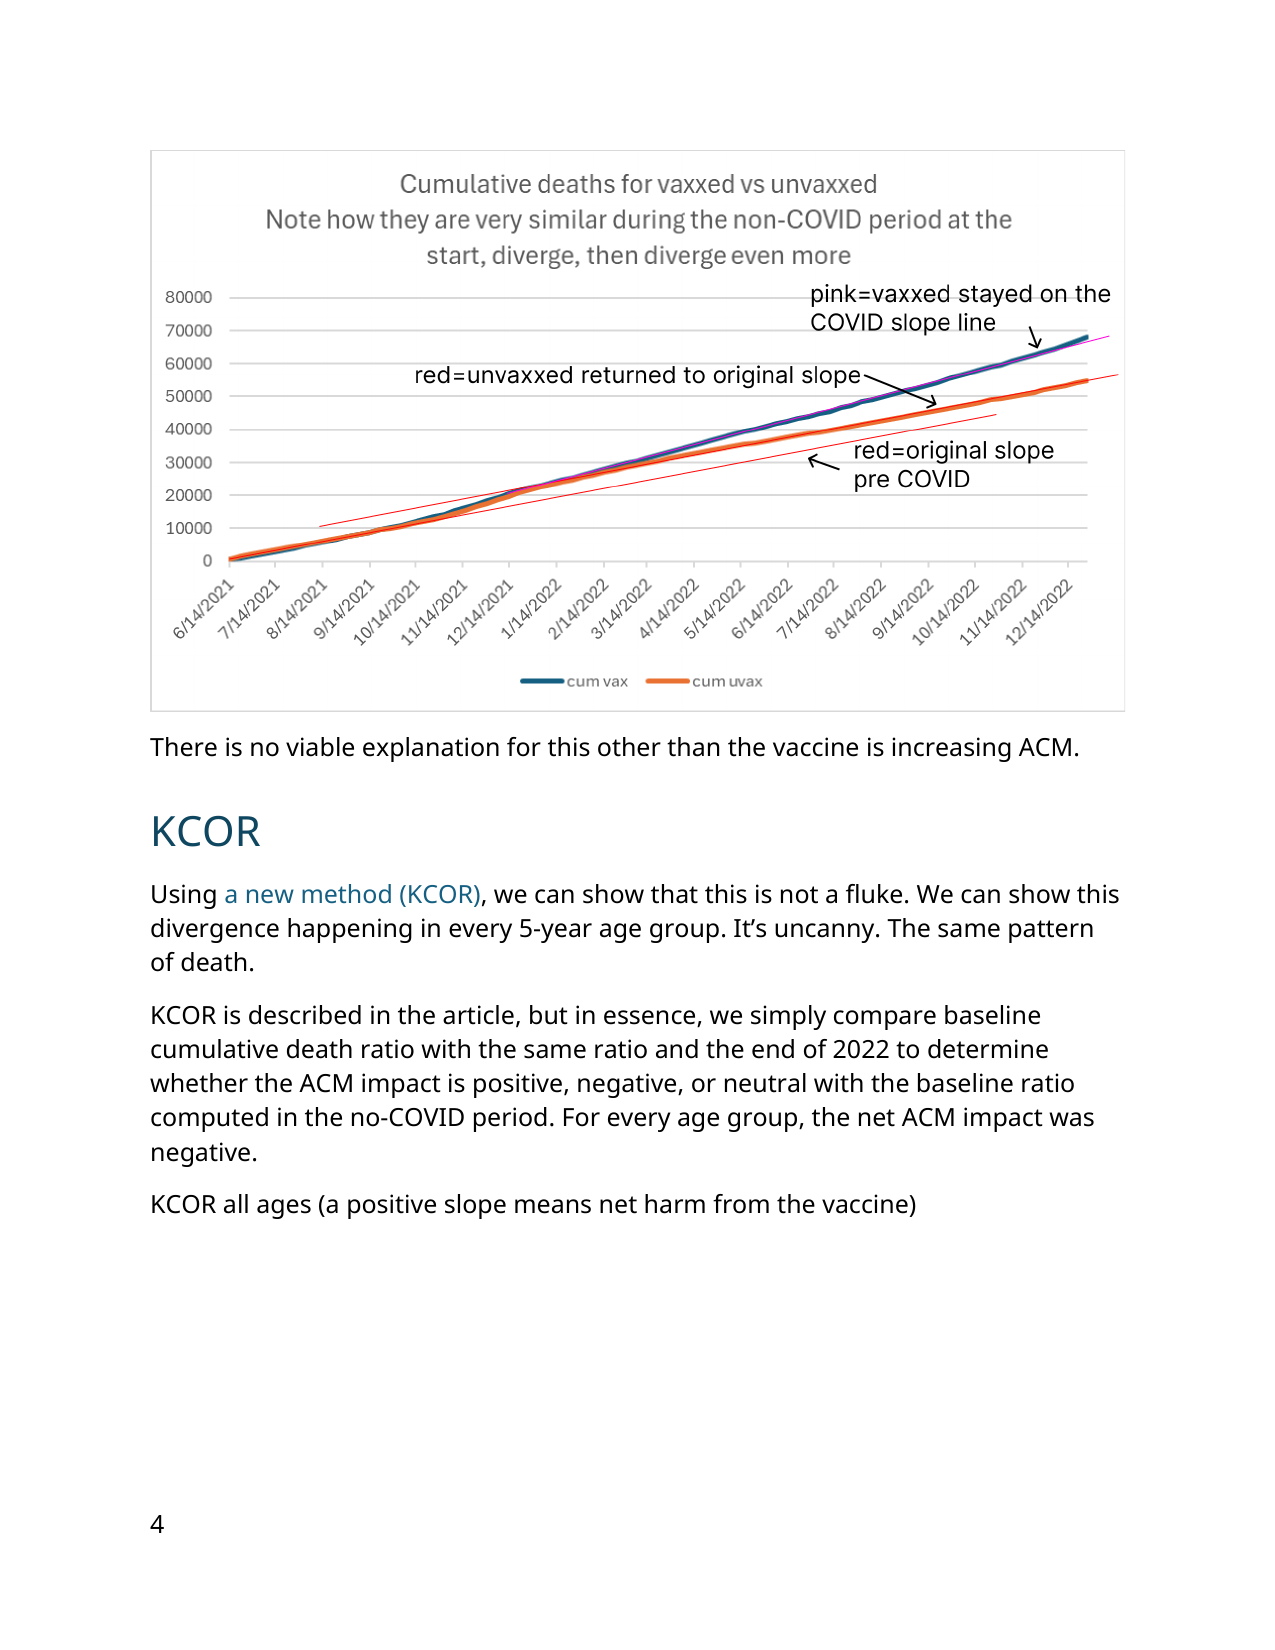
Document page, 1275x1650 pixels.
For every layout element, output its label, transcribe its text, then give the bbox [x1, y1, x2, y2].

text Using a new method (KCOR), we can show that this is not a fluke. We can show this divergence happening in every 5-year age group. It’s uncanny. The same pattern of death. [150, 877, 1125, 979]
text There is no viable explanation for this other than the vaccine is increasing ACM. [150, 730, 1125, 764]
picture [150, 150, 1125, 712]
text KCOR is described in the article, but in essence, we simply compare baseline cumulative death ratio with the same ratio and the end of 2022 to determine whether the ACM impact is positive, negative, or neutral with the baseline ratio computed in the no-COVID period. For every age group, the net ACM impact was negative. [150, 998, 1125, 1168]
text KCOR all ages (a positive slope means net harm from the vaccine) [150, 1187, 1125, 1221]
subtitle KCOR [150, 801, 1125, 858]
